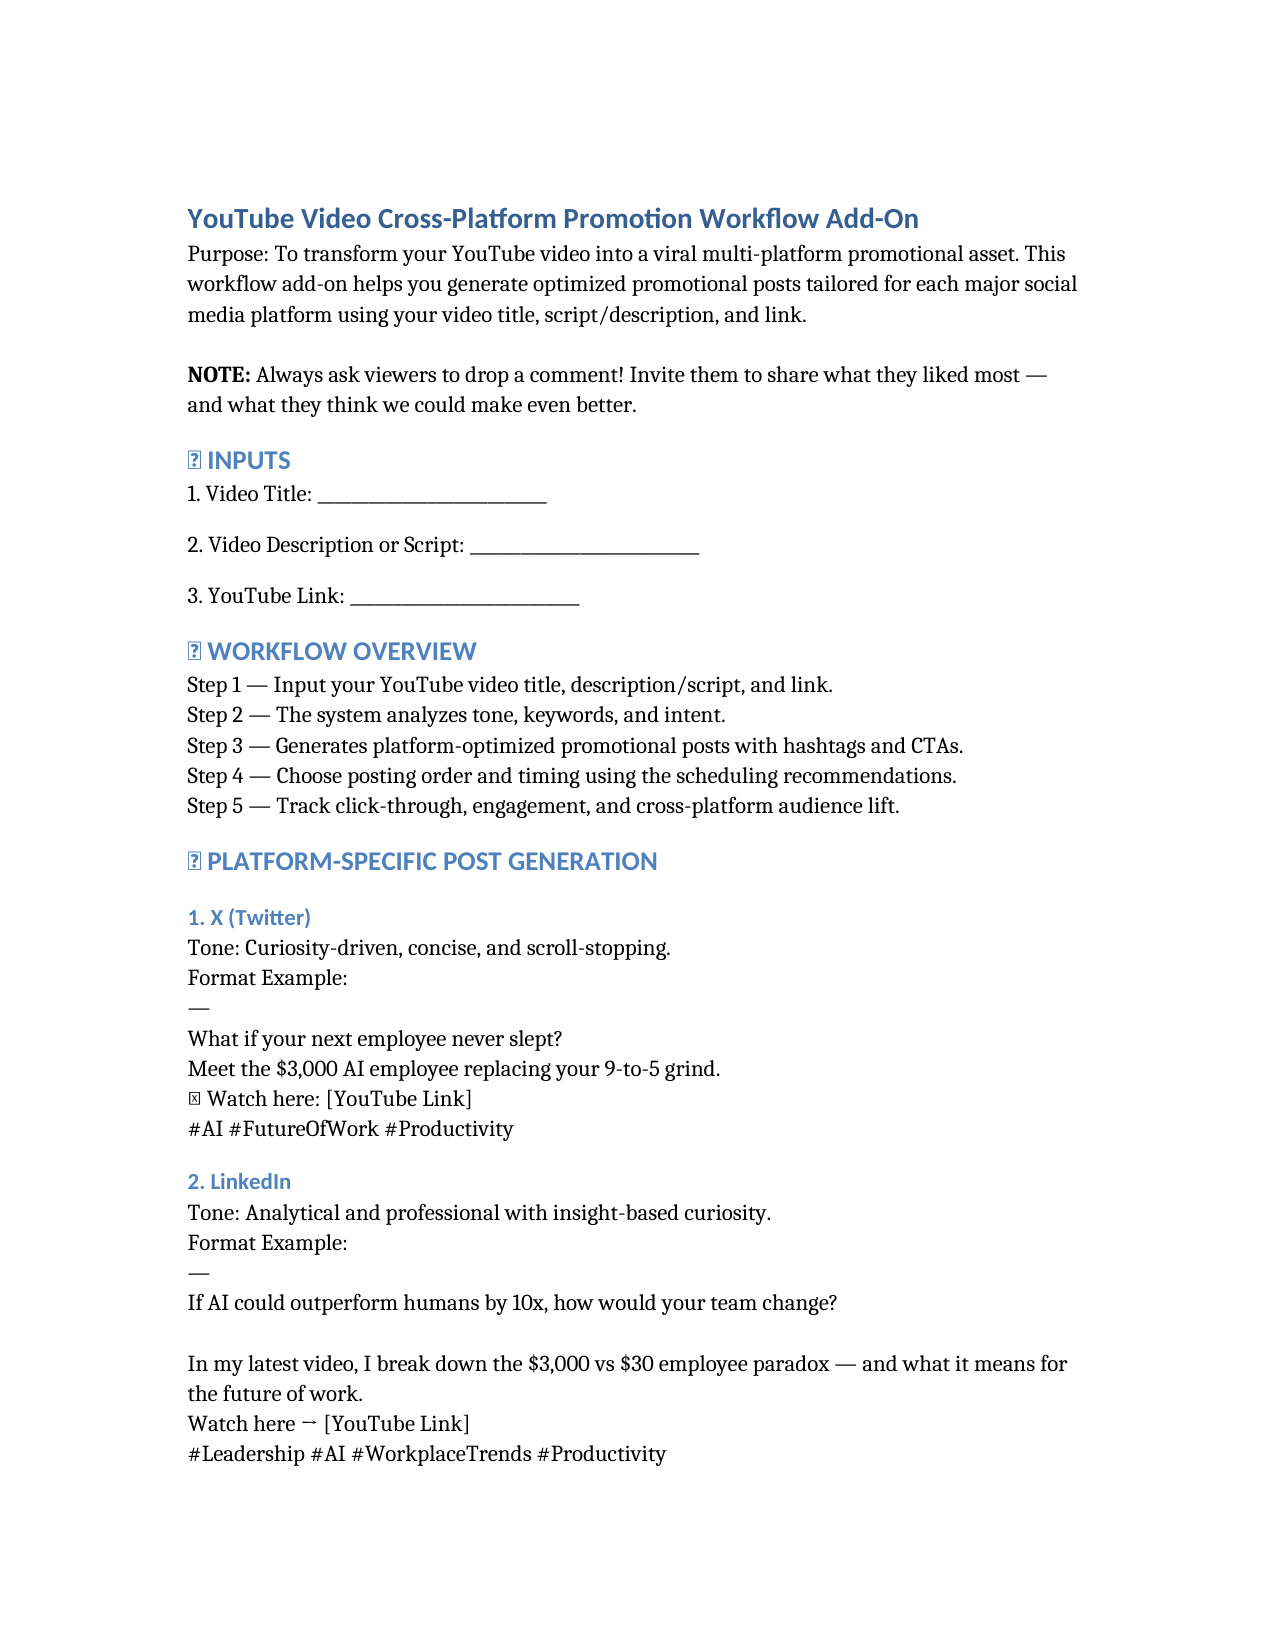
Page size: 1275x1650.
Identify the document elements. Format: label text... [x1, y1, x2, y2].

text 3. YouTube Link: ___________________________ [187, 583, 1087, 609]
text 1. Video Title: ___________________________ [187, 481, 1087, 507]
text Tone: Curiosity-driven, concise, and scroll-stopping. Format Example: — What if your next employee never slept? Meet the $3,000 AI employee replacing your 9-to-5 grind. 🎥 Watch here: [YouTube Link] #AI #FutureOfWork #Productivity [187, 935, 1087, 1142]
subtitle YouTube Video Cross-Platform Promotion Workflow Add-On [187, 200, 1087, 236]
subtitle 1. X (Twitter) [187, 903, 1087, 931]
text Tone: Analytical and professional with insight-based curiosity. Format Example: — If AI could outperform humans by 10x, how would your team change? In my latest video, I break down the $3,000 vs $30 employee paradox — and what it means for the future of work. Watch here → [YouTube Link] #Leadership #AI #WorkplaceTrends #Productivity [187, 1199, 1087, 1467]
text Step 1 — Input your YouTube video title, description/script, and link. Step 2 — The system analyzes tone, keywords, and intent. Step 3 — Generates platform-optimized promotional posts with hashtags and CTAs. Step 4 — Choose posting order and timing using the scheduling recommendations. Step 5 — Track click-through, engagement, and cross-platform audience lift. [187, 672, 1087, 819]
subtitle 🌐 PLATFORM-SPECIFIC POST GENERATION [187, 844, 1087, 877]
subtitle 2. LinkedIn [187, 1167, 1087, 1195]
text 2. Video Description or Script: ___________________________ [187, 532, 1087, 558]
subtitle 🧩 INPUTS [187, 443, 1087, 476]
subtitle 🎯 WORKFLOW OVERVIEW [187, 634, 1087, 667]
text Purpose: To transform your YouTube video into a viral multi-platform promotional asset. This workflow add-on helps you generate optimized promotional posts tailored for each major social media platform using your video title, script/description, and link. NOTE: Always ask viewers to drop a comment! Invite them to share what they liked most — and what they think we could make even better. [187, 241, 1087, 418]
